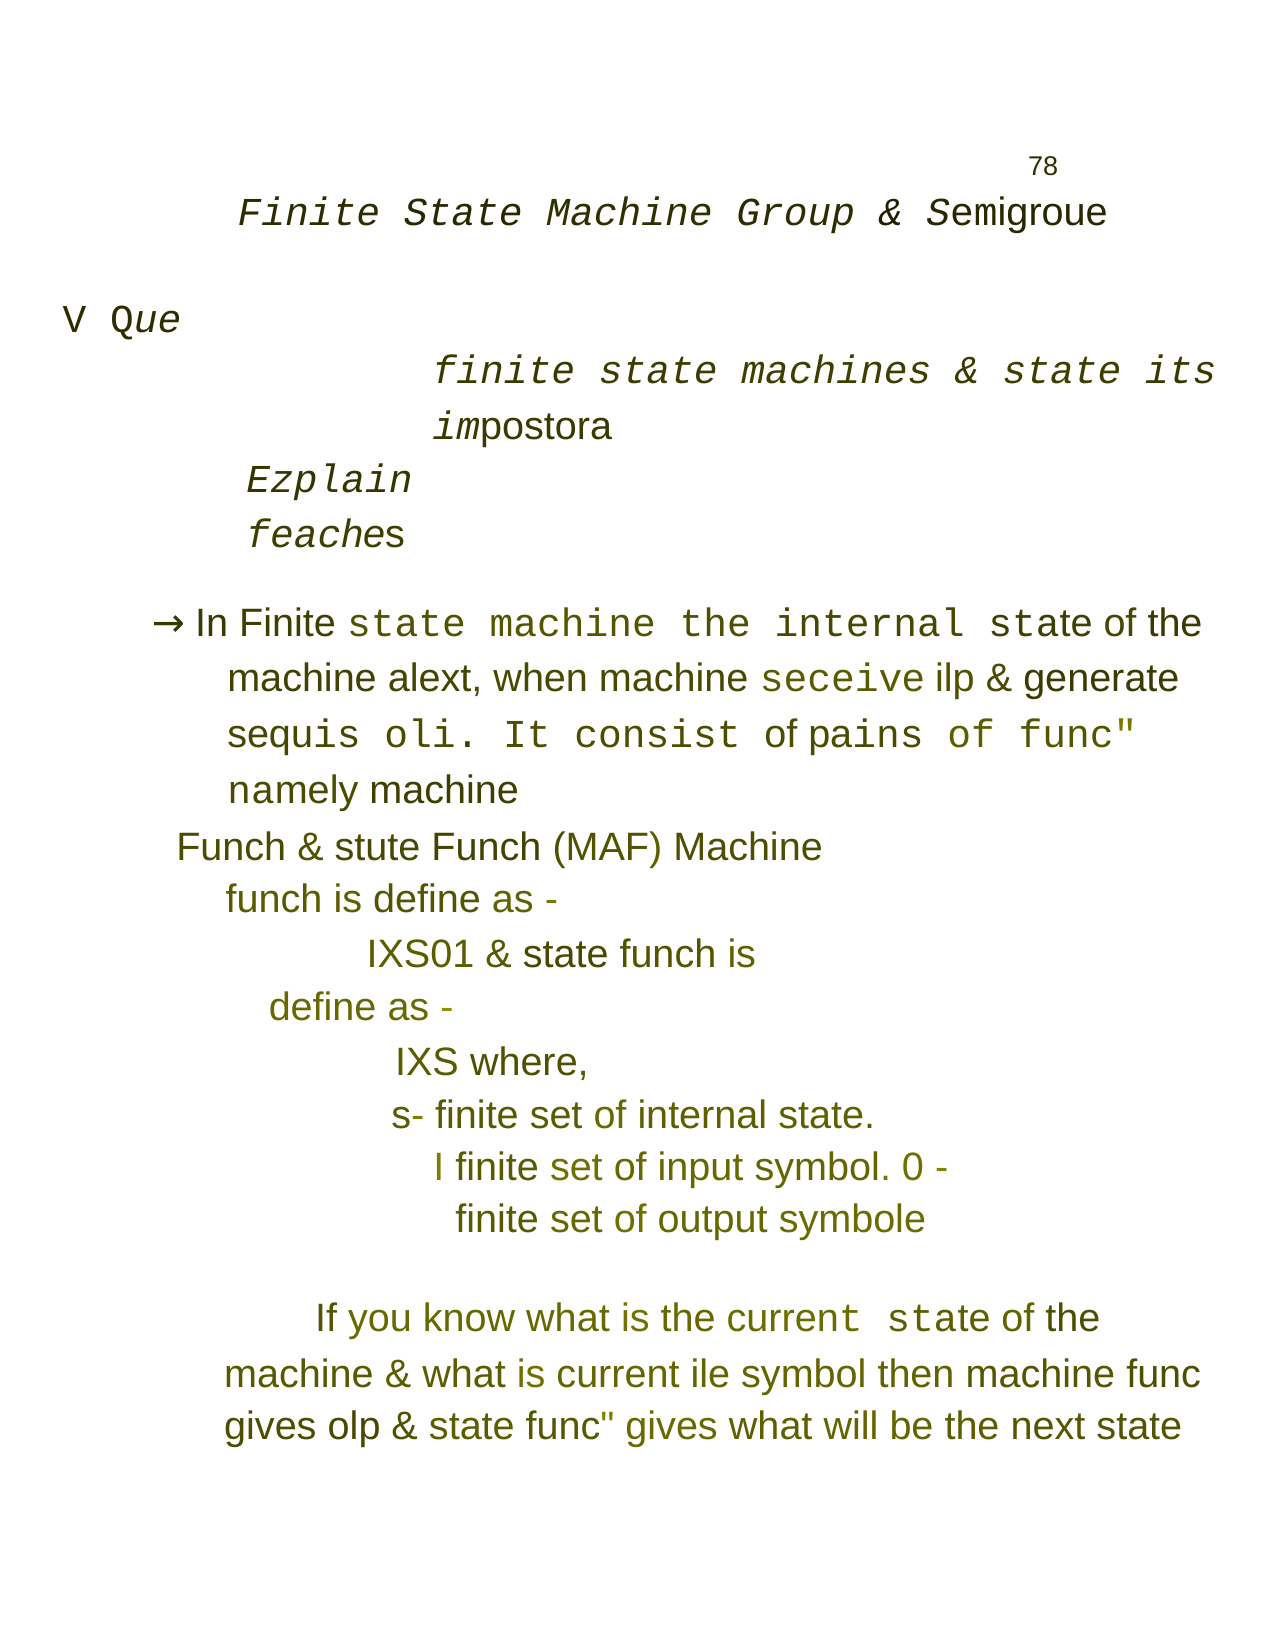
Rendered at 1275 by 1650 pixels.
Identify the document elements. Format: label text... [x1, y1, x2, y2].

text Finite State Machine Group & Semigroue [237, 188, 1232, 237]
text Funch & stute Funch (MAF) Machine funch is define as - [176, 823, 912, 921]
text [224, 1294, 1205, 1448]
text Ezplain feaches [246, 459, 443, 560]
text IXS where, [252, 1038, 609, 1084]
text → In Finite state machine the internal state of the machine alext, when machine seceive ilp & generate sequis oli. It consist of pains of func" namely machine [152, 594, 1205, 816]
text IXS01 & state funch is define as - [268, 931, 792, 1029]
text I finite set of input symbol. 0 - finite set of output symbole [399, 1143, 982, 1241]
text s- finite set of internal state. [391, 1091, 989, 1136]
text V Que [62, 299, 225, 344]
text finite state machines & state its impostora [432, 351, 1248, 452]
text 78 [1028, 150, 1098, 181]
